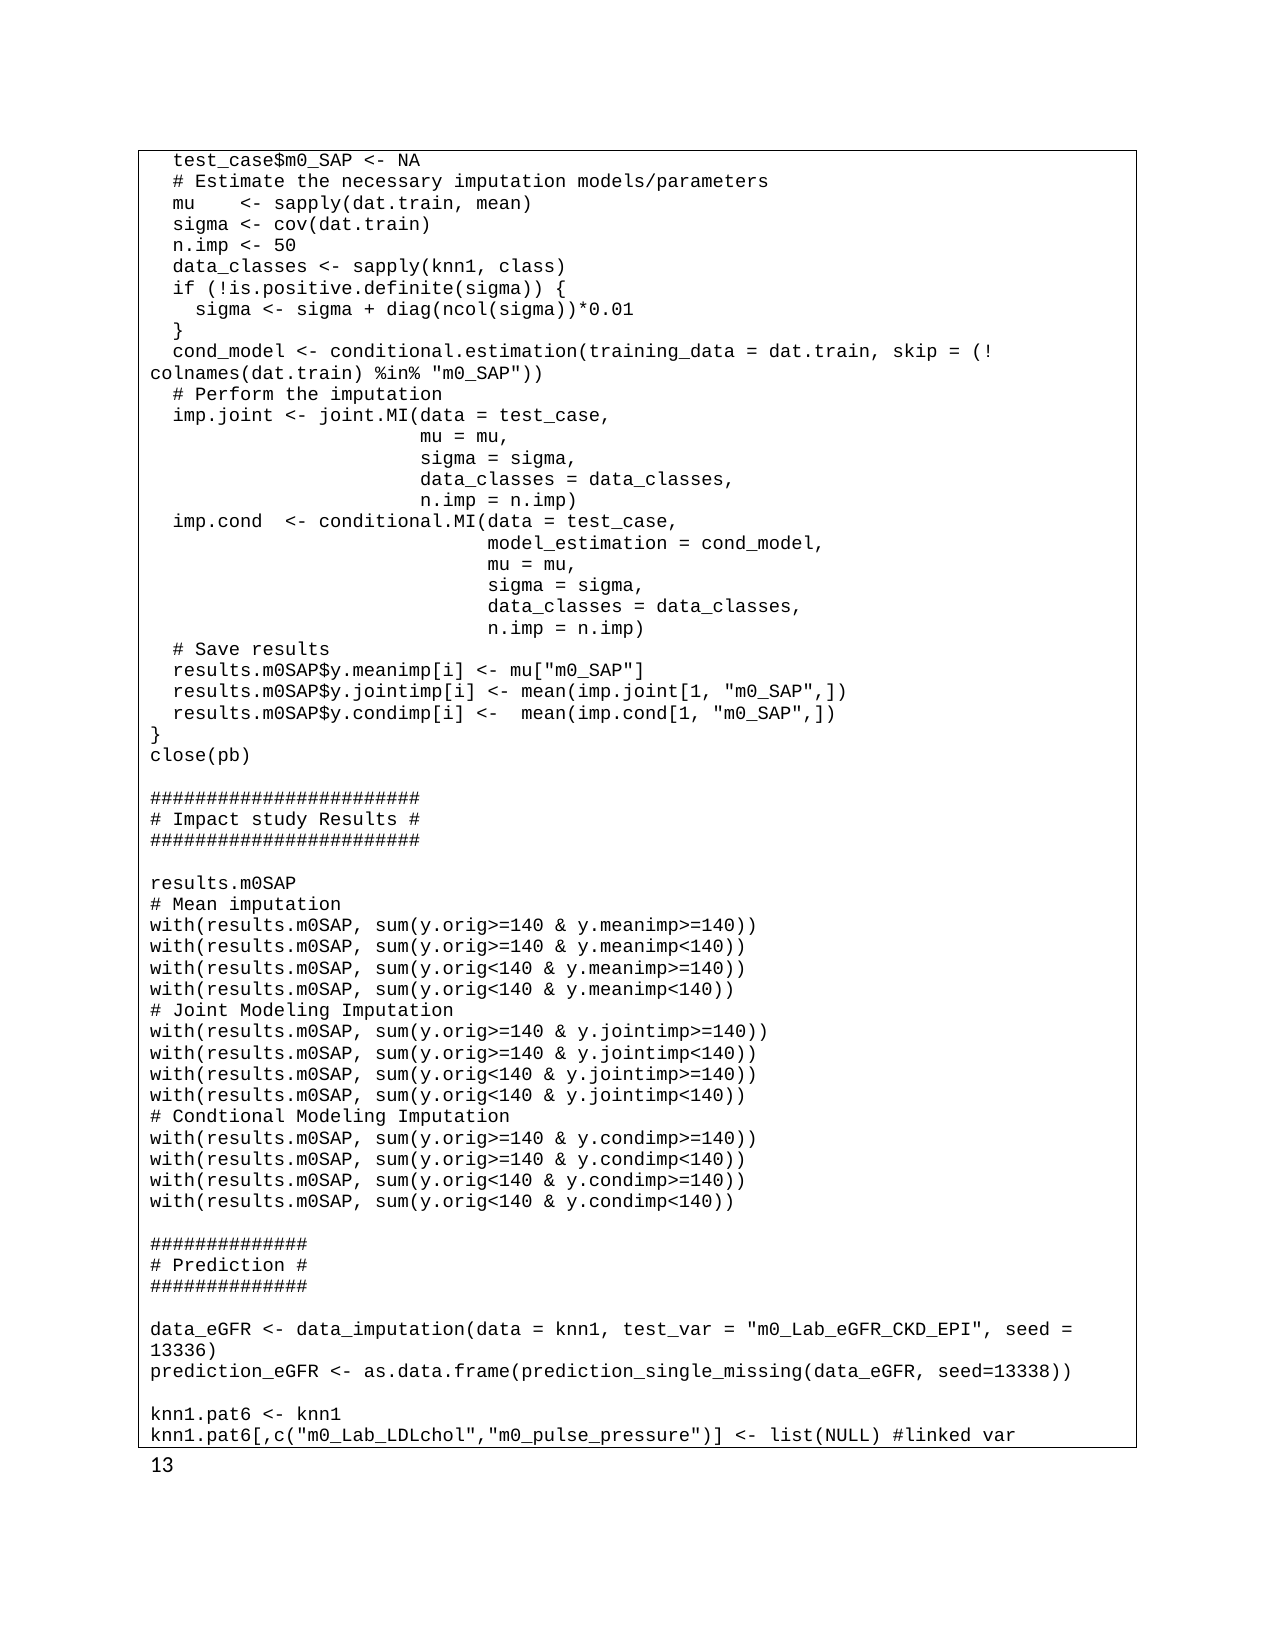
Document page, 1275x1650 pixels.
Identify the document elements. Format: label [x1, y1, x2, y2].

table_header [139, 151, 1136, 1447]
